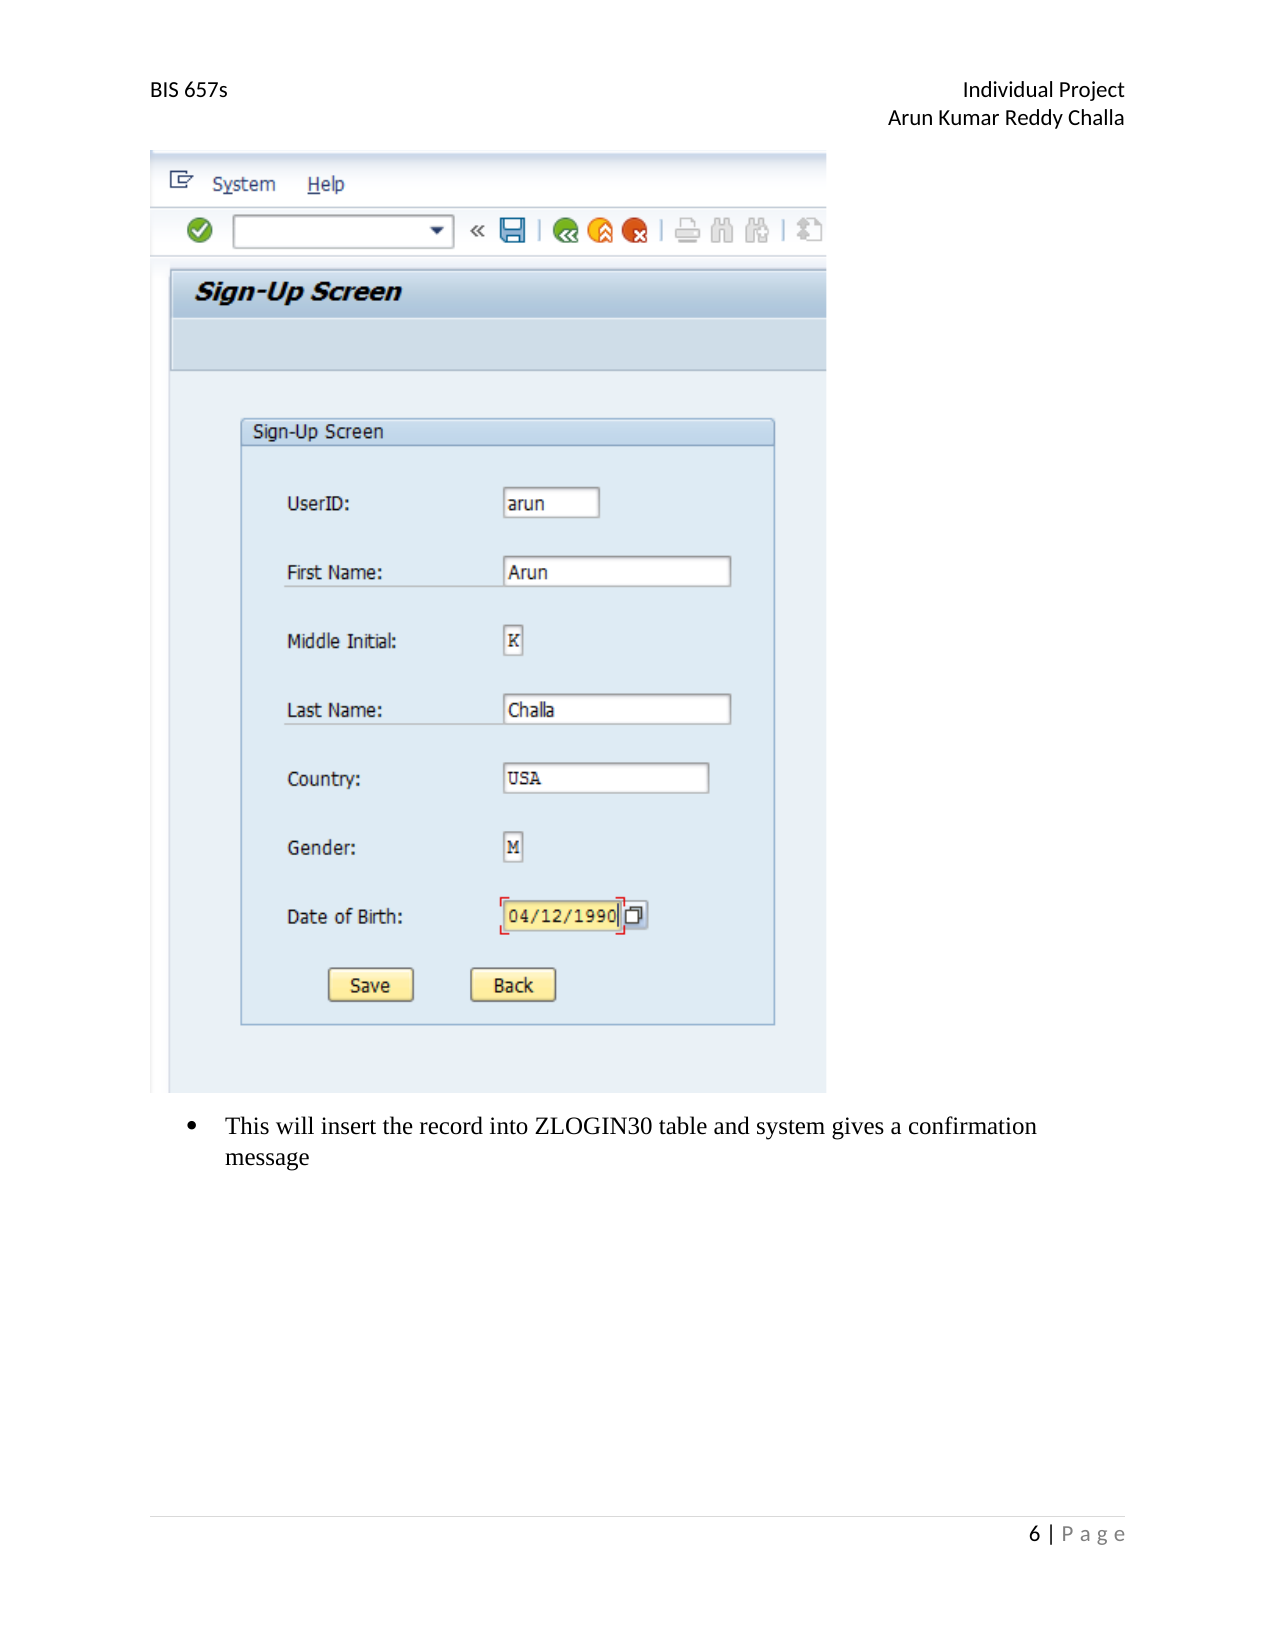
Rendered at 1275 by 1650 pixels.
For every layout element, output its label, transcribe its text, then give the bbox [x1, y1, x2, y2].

picture [150, 150, 827, 1093]
list This will insert the record into ZLOGIN30 table and system gives a confirmation message [187, 1111, 1125, 1171]
